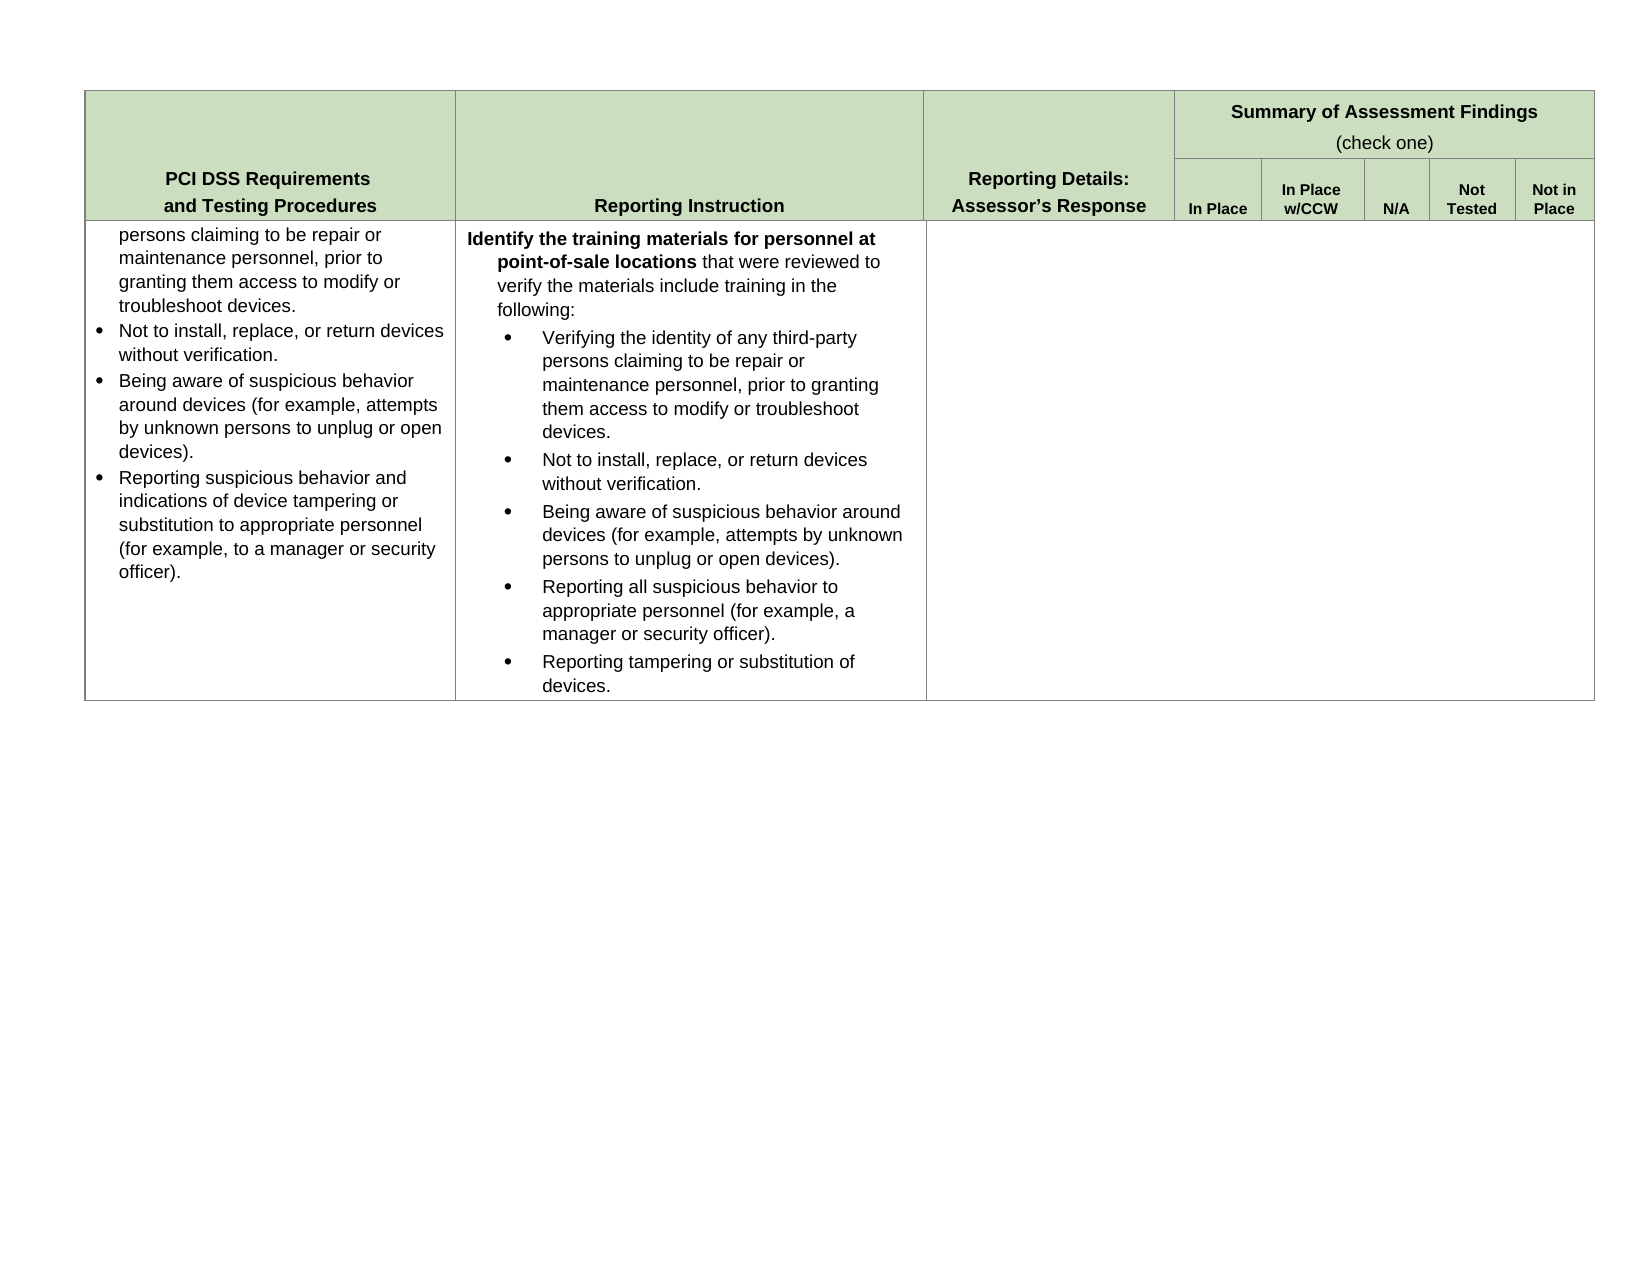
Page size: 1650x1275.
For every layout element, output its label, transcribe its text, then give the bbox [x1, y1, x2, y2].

table_cell In Place w/CCW [1262, 159, 1364, 220]
table_cell N/A [1365, 159, 1429, 220]
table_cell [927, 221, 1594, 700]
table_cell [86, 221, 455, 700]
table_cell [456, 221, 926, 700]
table_header PCI DSS Requirements and Testing Procedures [86, 91, 455, 220]
table_header Summary of Assessment Findings (check one) [1175, 91, 1594, 158]
table_cell Not in Place [1516, 159, 1594, 220]
table_cell Not Tested [1430, 159, 1515, 220]
table_cell In Place [1175, 159, 1261, 220]
table_header Reporting Details: Assessor’s Response [924, 91, 1174, 220]
table_header Reporting Instruction [456, 91, 923, 220]
